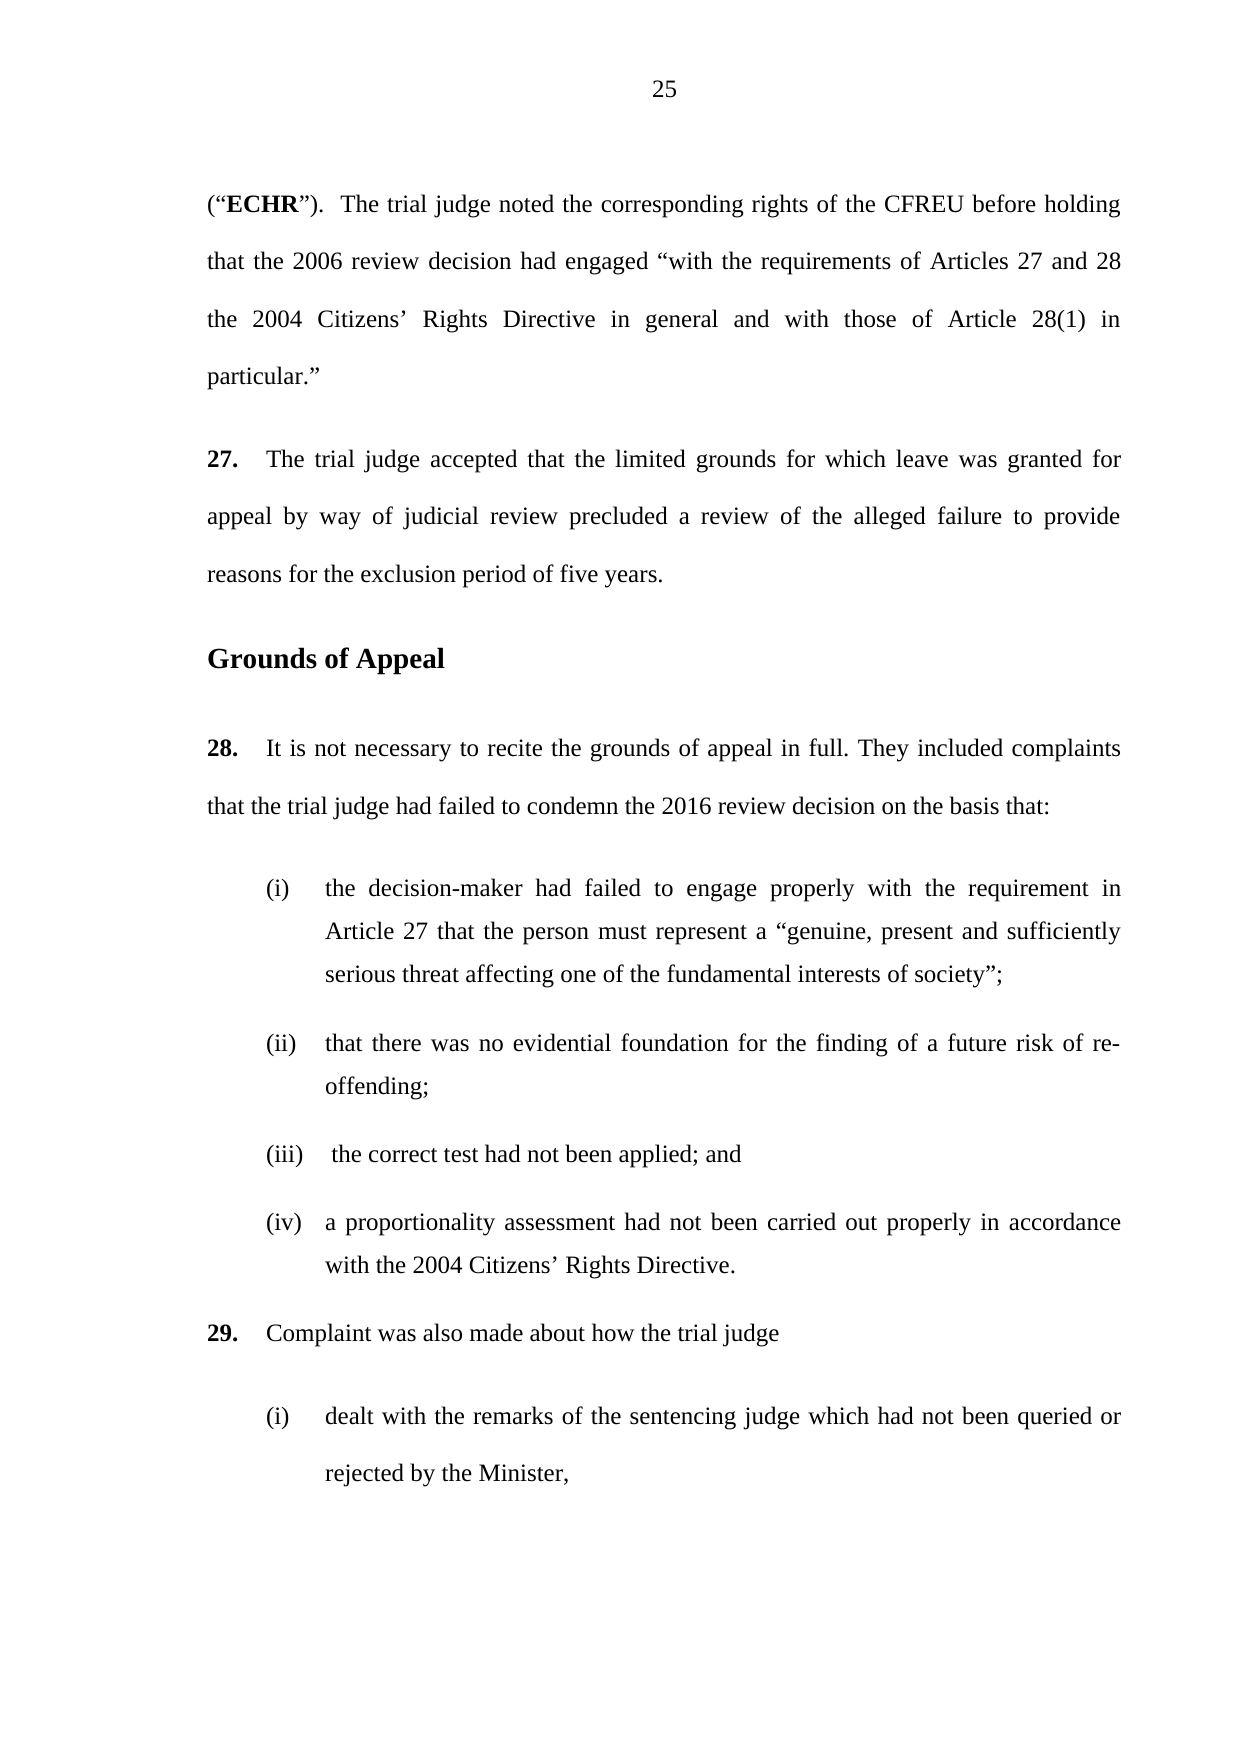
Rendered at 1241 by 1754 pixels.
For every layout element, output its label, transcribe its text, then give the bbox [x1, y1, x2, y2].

list the decision-maker had failed to engage properly with the requirement in Article 27 that the person must represent a “genuine, present and sufficiently serious threat affecting one of the fundamental interests of society”; [266, 873, 1122, 988]
list It is not necessary to recite the grounds of appeal in full. They included complaints that the trial judge had failed to condemn the 2016 review decision on the basis that: [207, 733, 1122, 819]
list The trial judge accepted that the limited grounds for which leave was granted for appeal by way of judicial review precluded a review of the alleged failure to provide reasons for the exclusion period of five years. [207, 444, 1122, 587]
list Complaint was also made about how the trial judge [207, 1318, 1122, 1347]
list dealt with the remarks of the sentencing judge which had not been queried or rejected by the Minister, [266, 1401, 1122, 1487]
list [207, 189, 1122, 390]
list that there was no evidential foundation for the finding of a future risk of re-offending; [266, 1028, 1122, 1099]
list a proportionality assessment had not been carried out properly in accordance with the 2004 Citizens’ Rights Directive. [266, 1207, 1122, 1279]
list the correct test had not been applied; and [266, 1139, 1122, 1168]
subtitle Grounds of Appeal [207, 641, 1122, 675]
